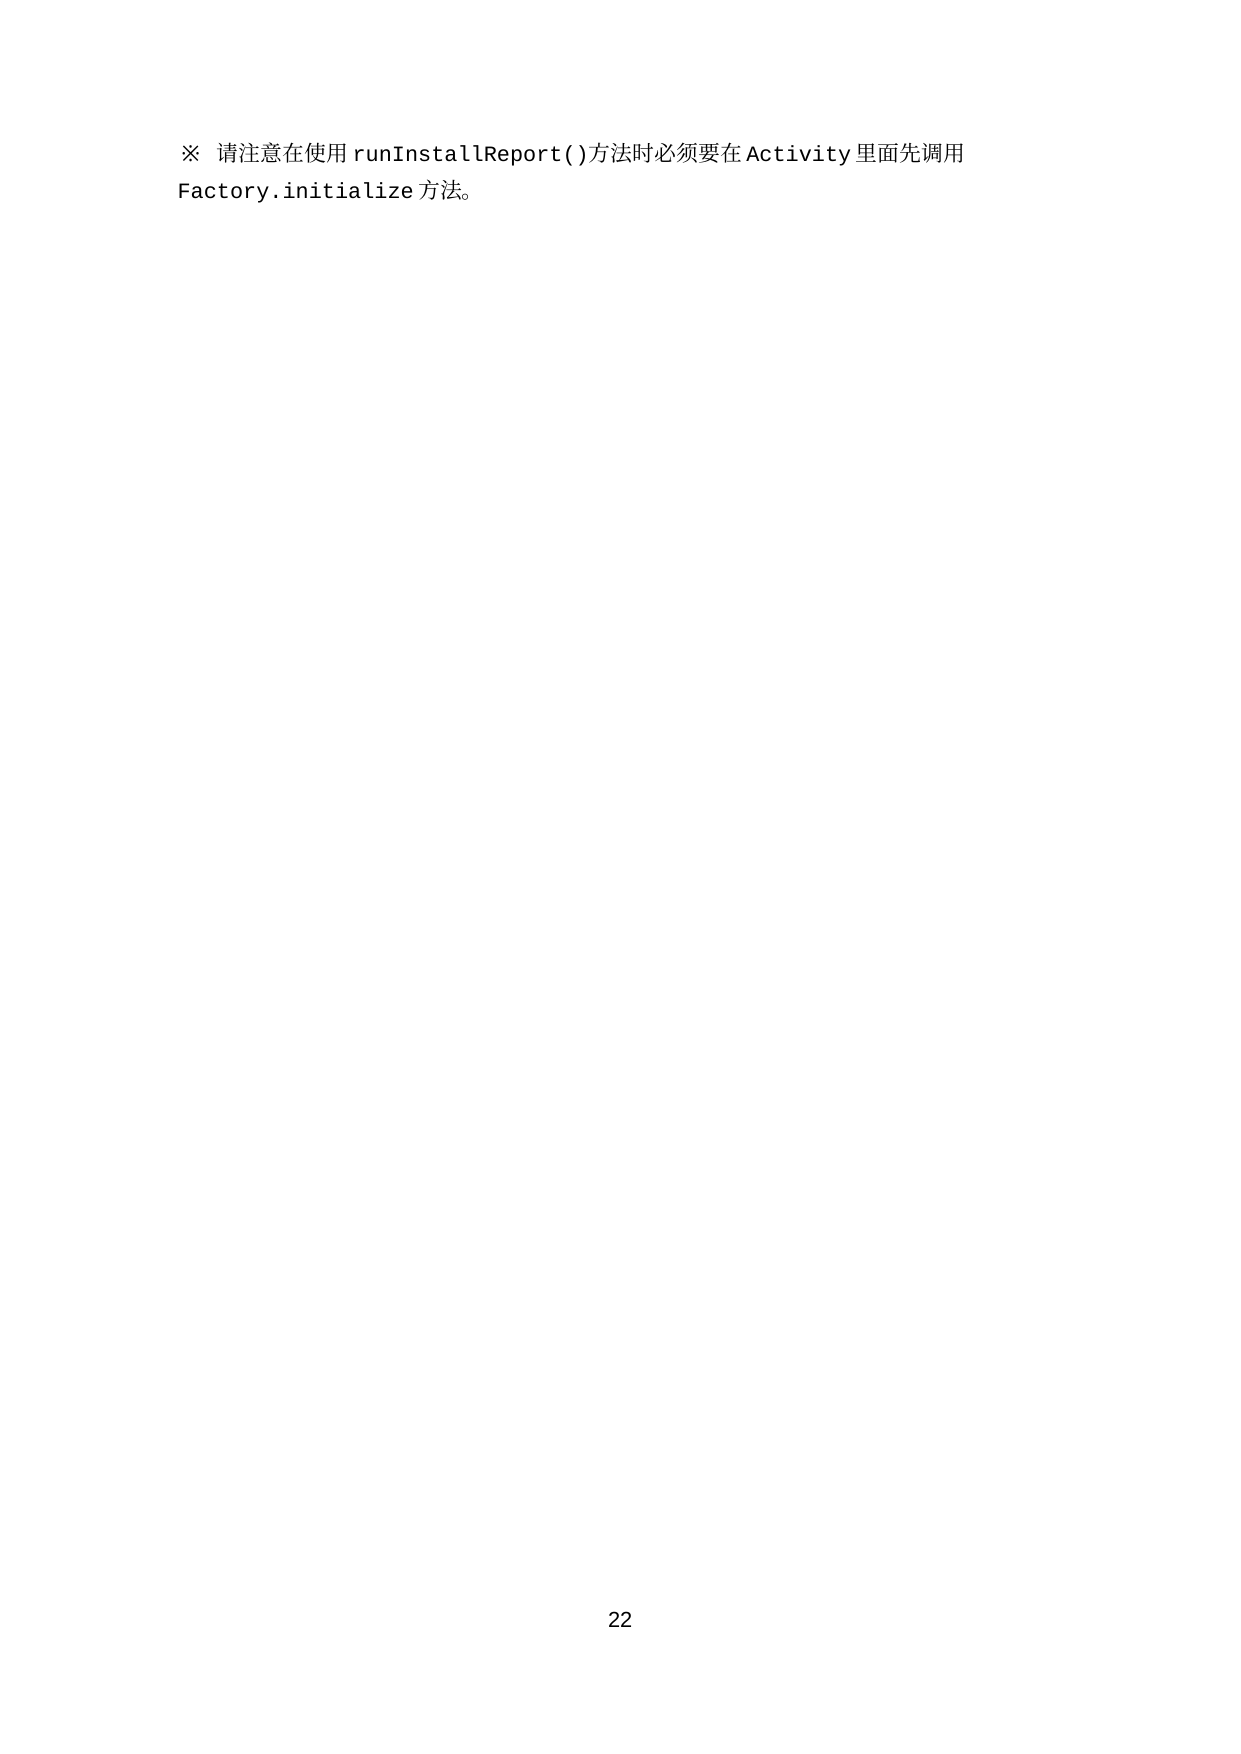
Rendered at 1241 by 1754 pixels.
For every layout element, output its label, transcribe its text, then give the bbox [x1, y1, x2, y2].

text ※ 请注意在使用runInstallReport()方法时必须要在Activity里面先调用Factory.initialize方法。 [177, 133, 1063, 208]
